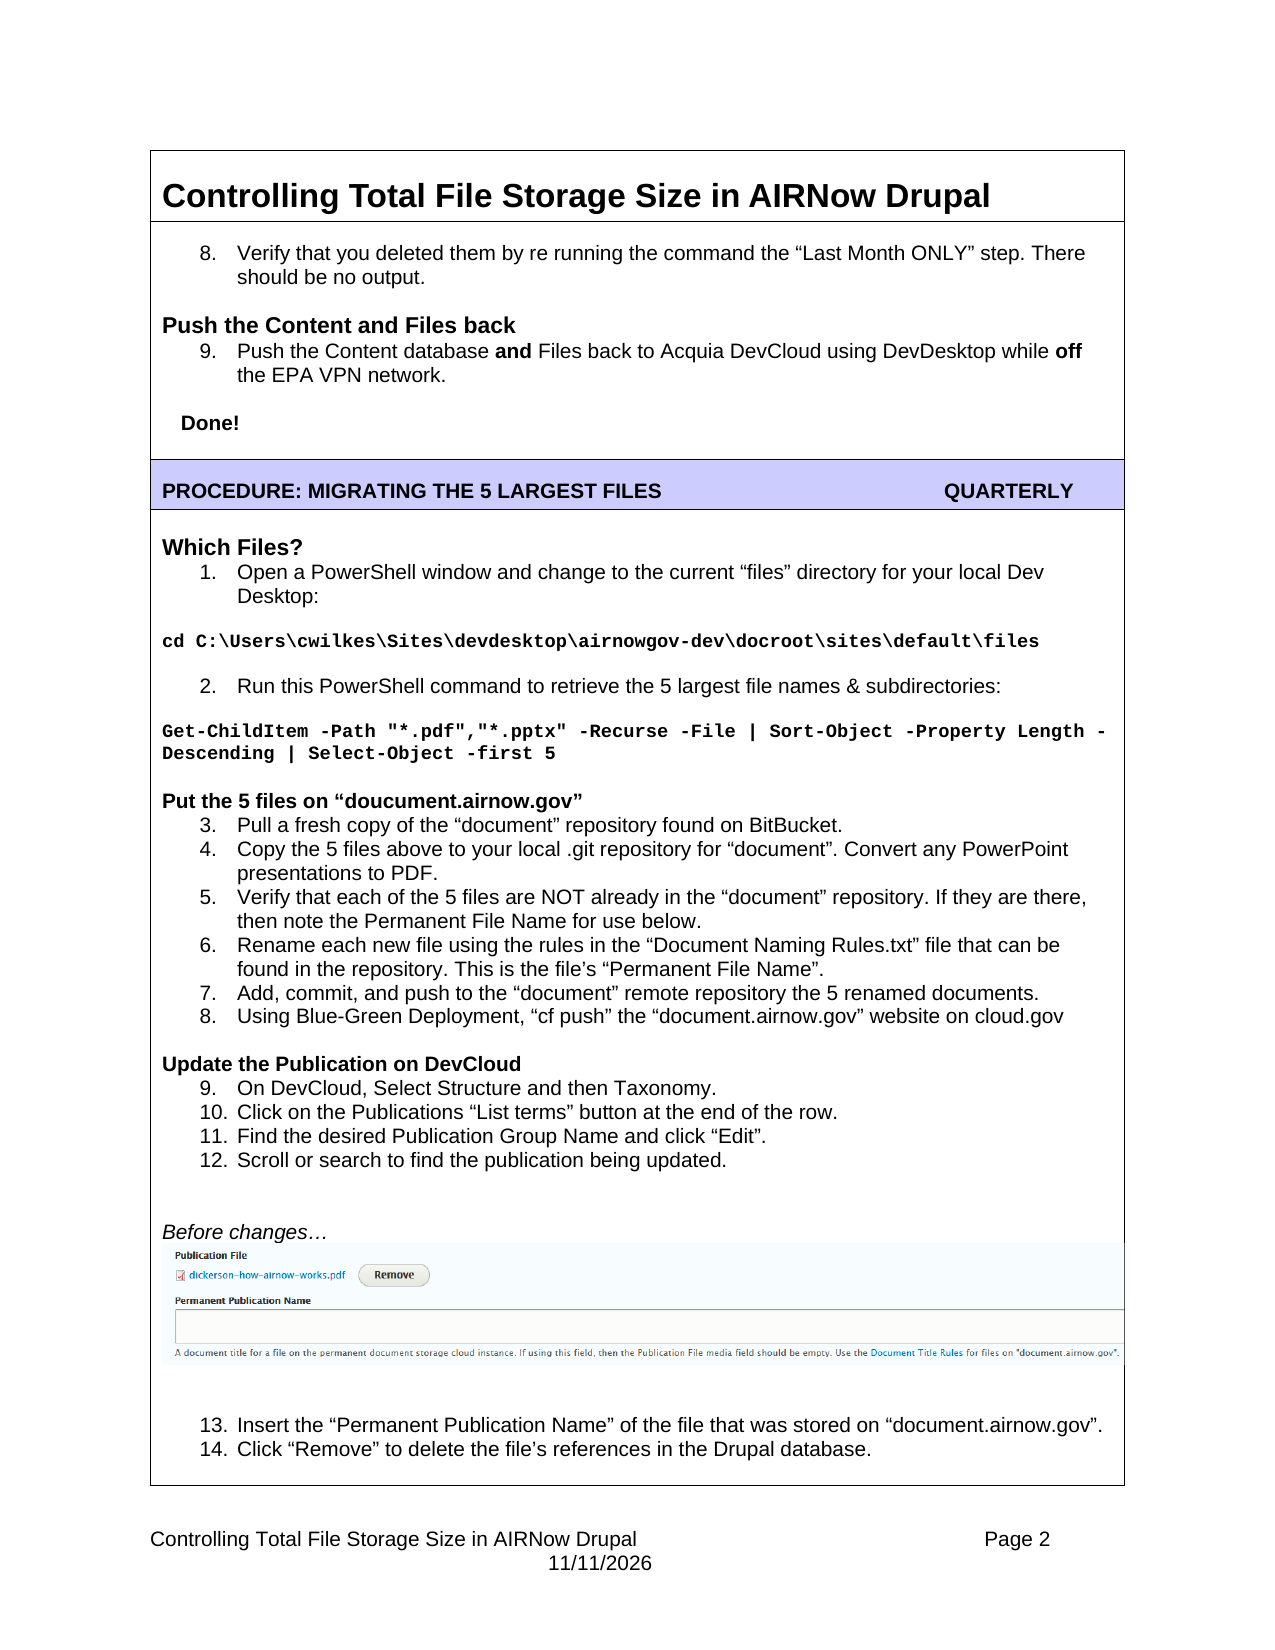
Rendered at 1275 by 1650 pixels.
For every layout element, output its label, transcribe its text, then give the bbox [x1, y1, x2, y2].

picture [161, 1243, 1125, 1365]
table_cell PROCEDURE: Migrating the 5 Largest Files quarterly [151, 460, 1124, 509]
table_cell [151, 510, 1124, 1484]
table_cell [151, 222, 1124, 459]
table_header Controlling Total File Storage Size in AIRNow Drupal [151, 151, 1124, 221]
